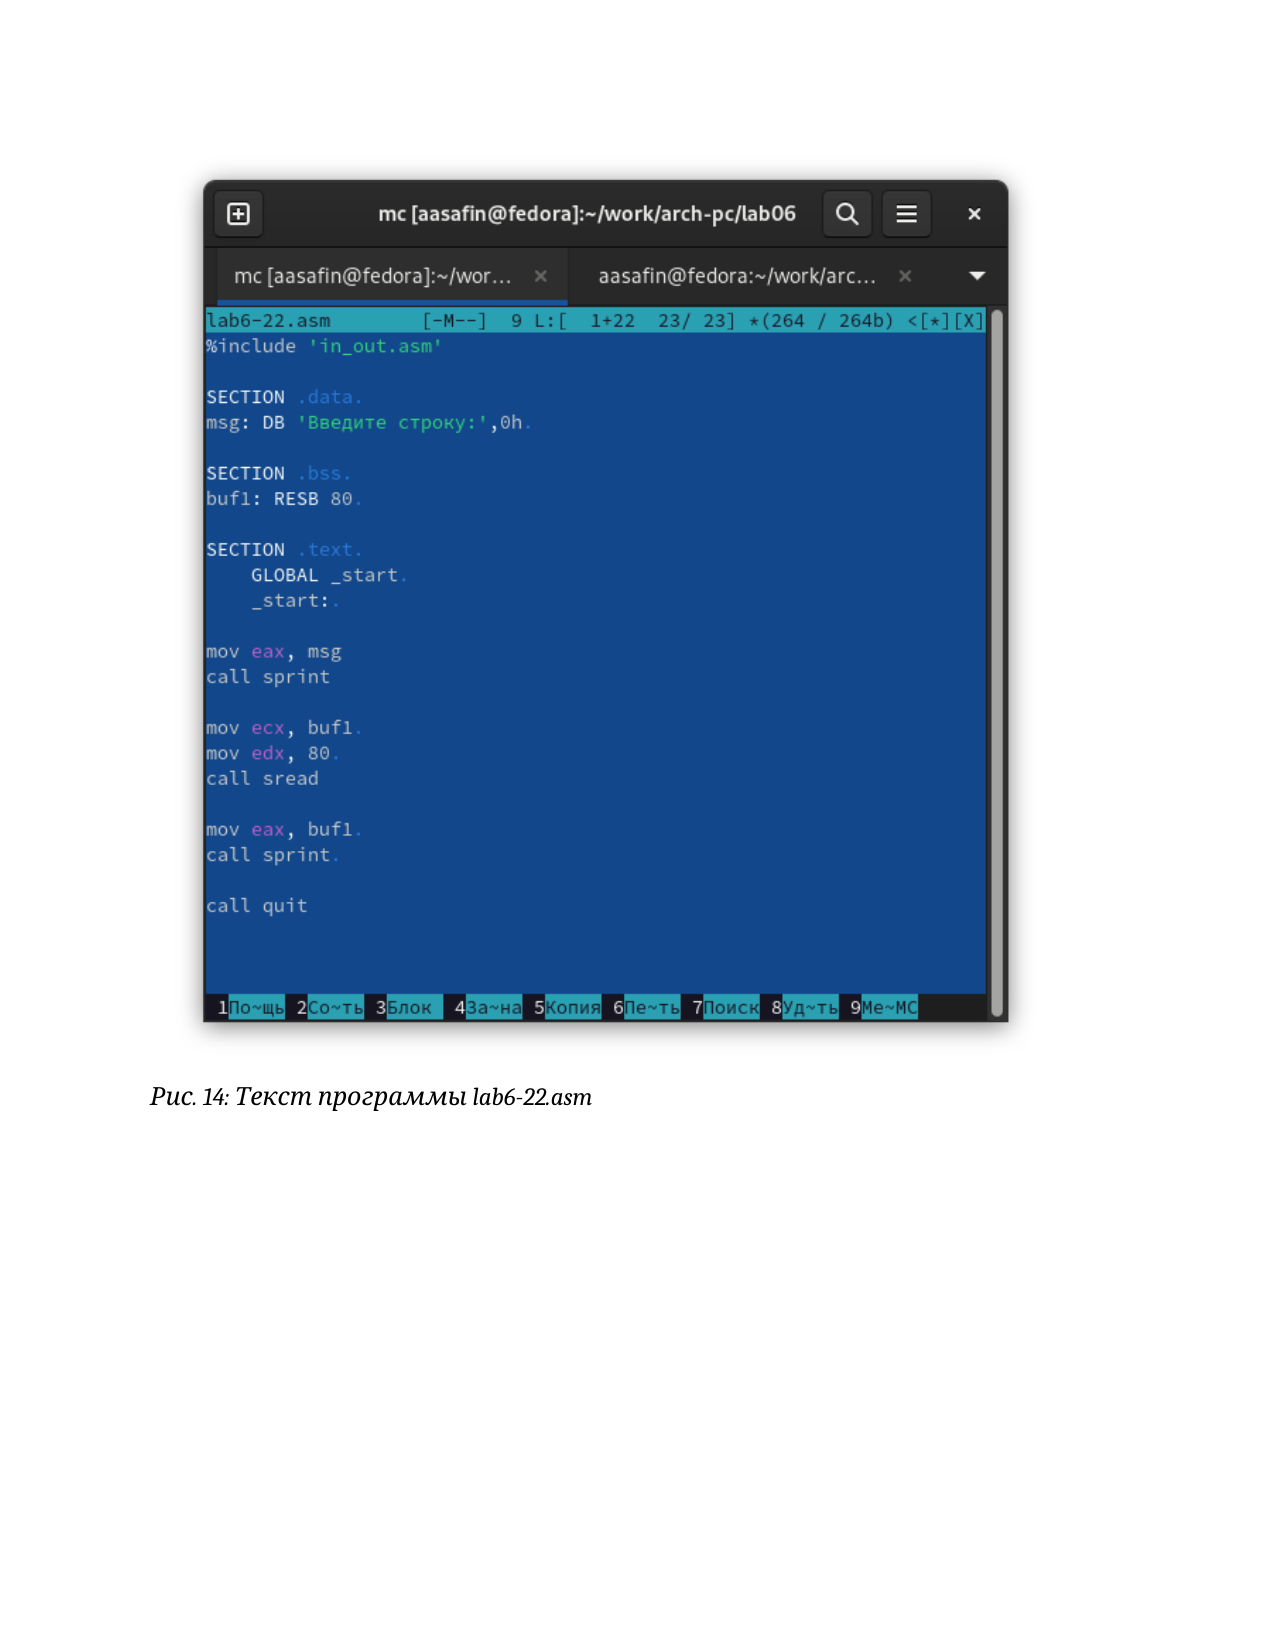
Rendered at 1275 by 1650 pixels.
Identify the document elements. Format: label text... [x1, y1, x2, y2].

picture [168, 150, 1044, 1062]
text Рис. 14: Текст программы lab6-22.asm [150, 1082, 1125, 1111]
